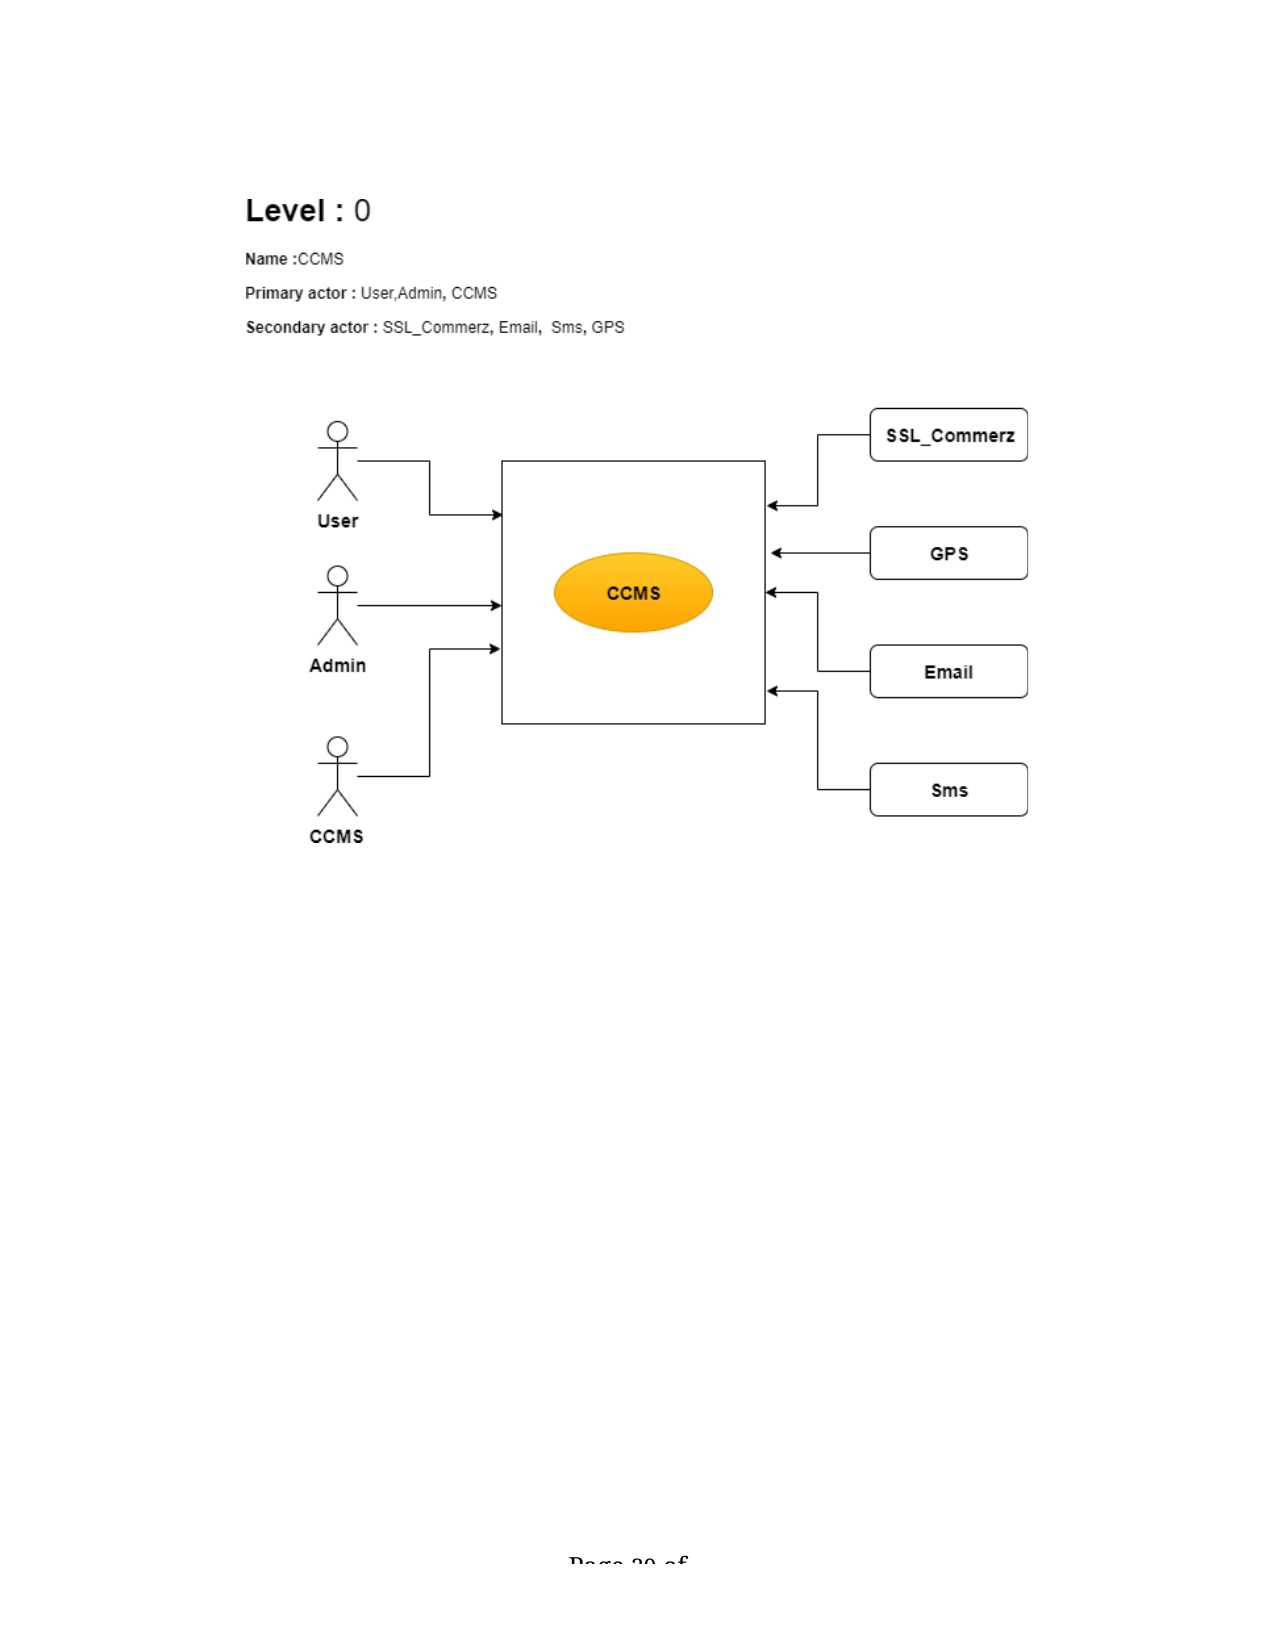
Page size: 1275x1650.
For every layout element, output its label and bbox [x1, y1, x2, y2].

picture [245, 199, 1029, 843]
